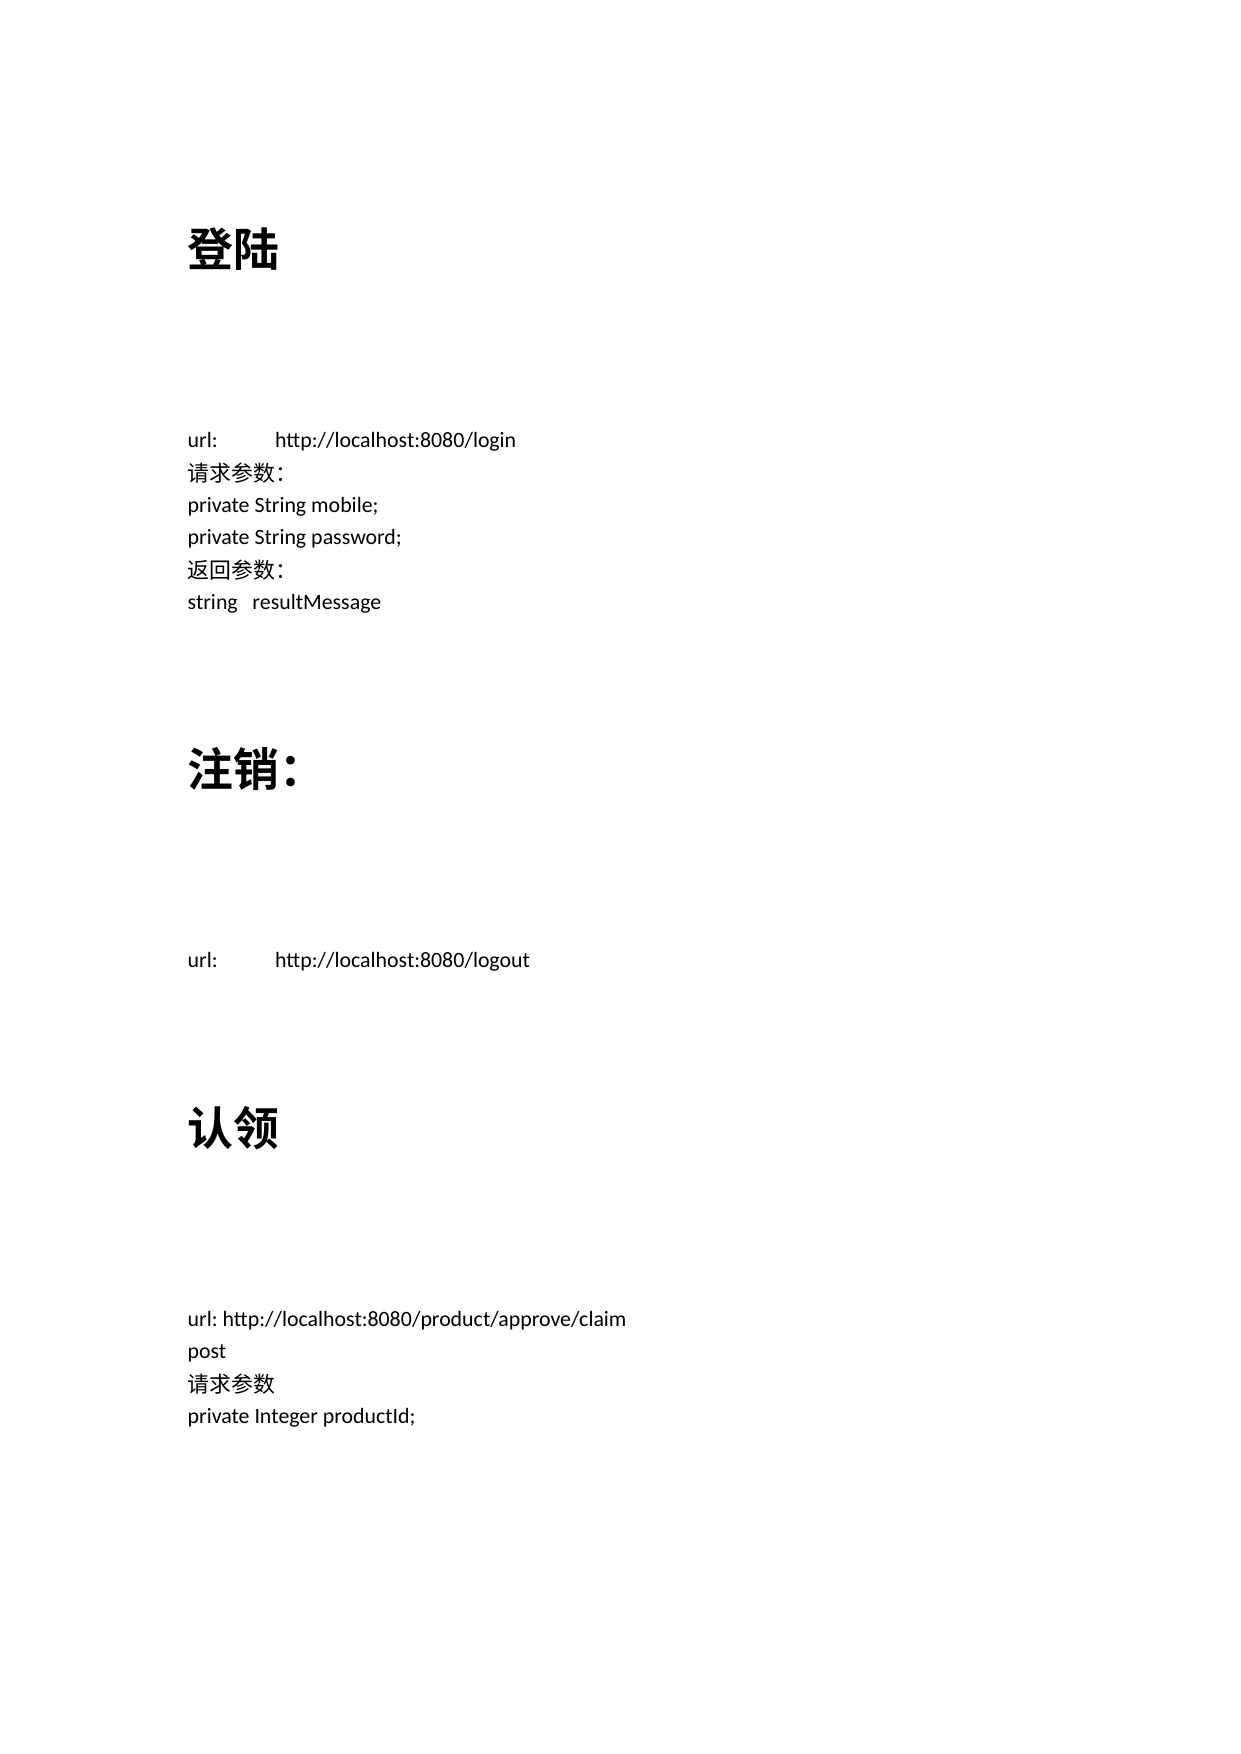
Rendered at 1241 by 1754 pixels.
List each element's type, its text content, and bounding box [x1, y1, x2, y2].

text 返回参数： [187, 553, 1053, 585]
subtitle 注销： [187, 718, 1053, 816]
text post [187, 1334, 1053, 1367]
text url: http://localhost:8080/logout [187, 944, 1053, 976]
text 请求参数 [187, 1367, 1053, 1399]
text url: http://localhost:8080/product/approve/claim [187, 1302, 1053, 1334]
text private String mobile; private String password; [187, 488, 1053, 553]
subtitle 认领 [187, 1077, 1053, 1174]
subtitle 登陆 [187, 197, 1053, 295]
text string resultMessage [187, 585, 1053, 618]
text private Integer productId; [187, 1399, 1053, 1432]
text url: http://localhost:8080/login [187, 423, 1053, 455]
text 请求参数： [187, 455, 1053, 488]
